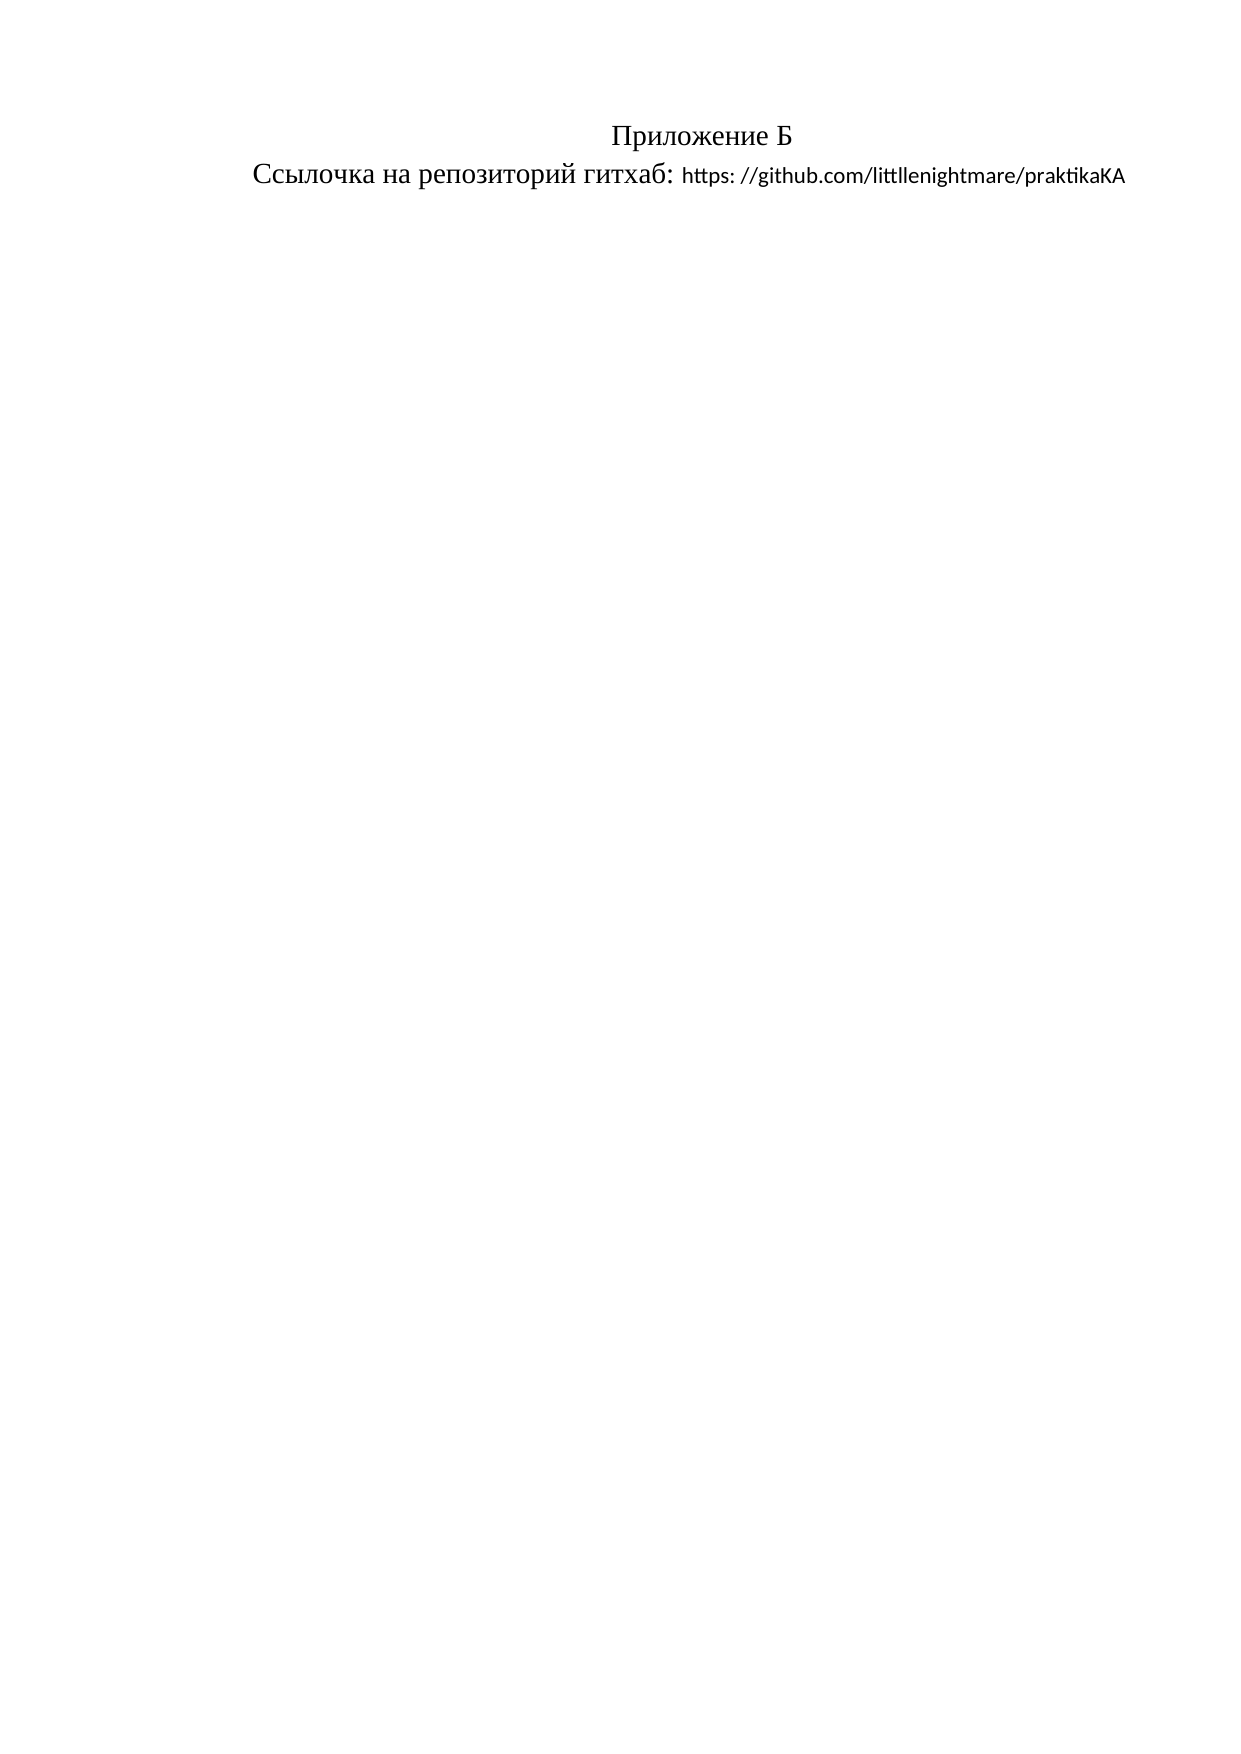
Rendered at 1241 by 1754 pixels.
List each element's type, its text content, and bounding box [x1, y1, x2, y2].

list Приложение Б [252, 118, 1152, 152]
list Ссылочка на репозиторий гитхаб: https: //github.com/littllenightmare/praktikaKA [252, 157, 1152, 190]
